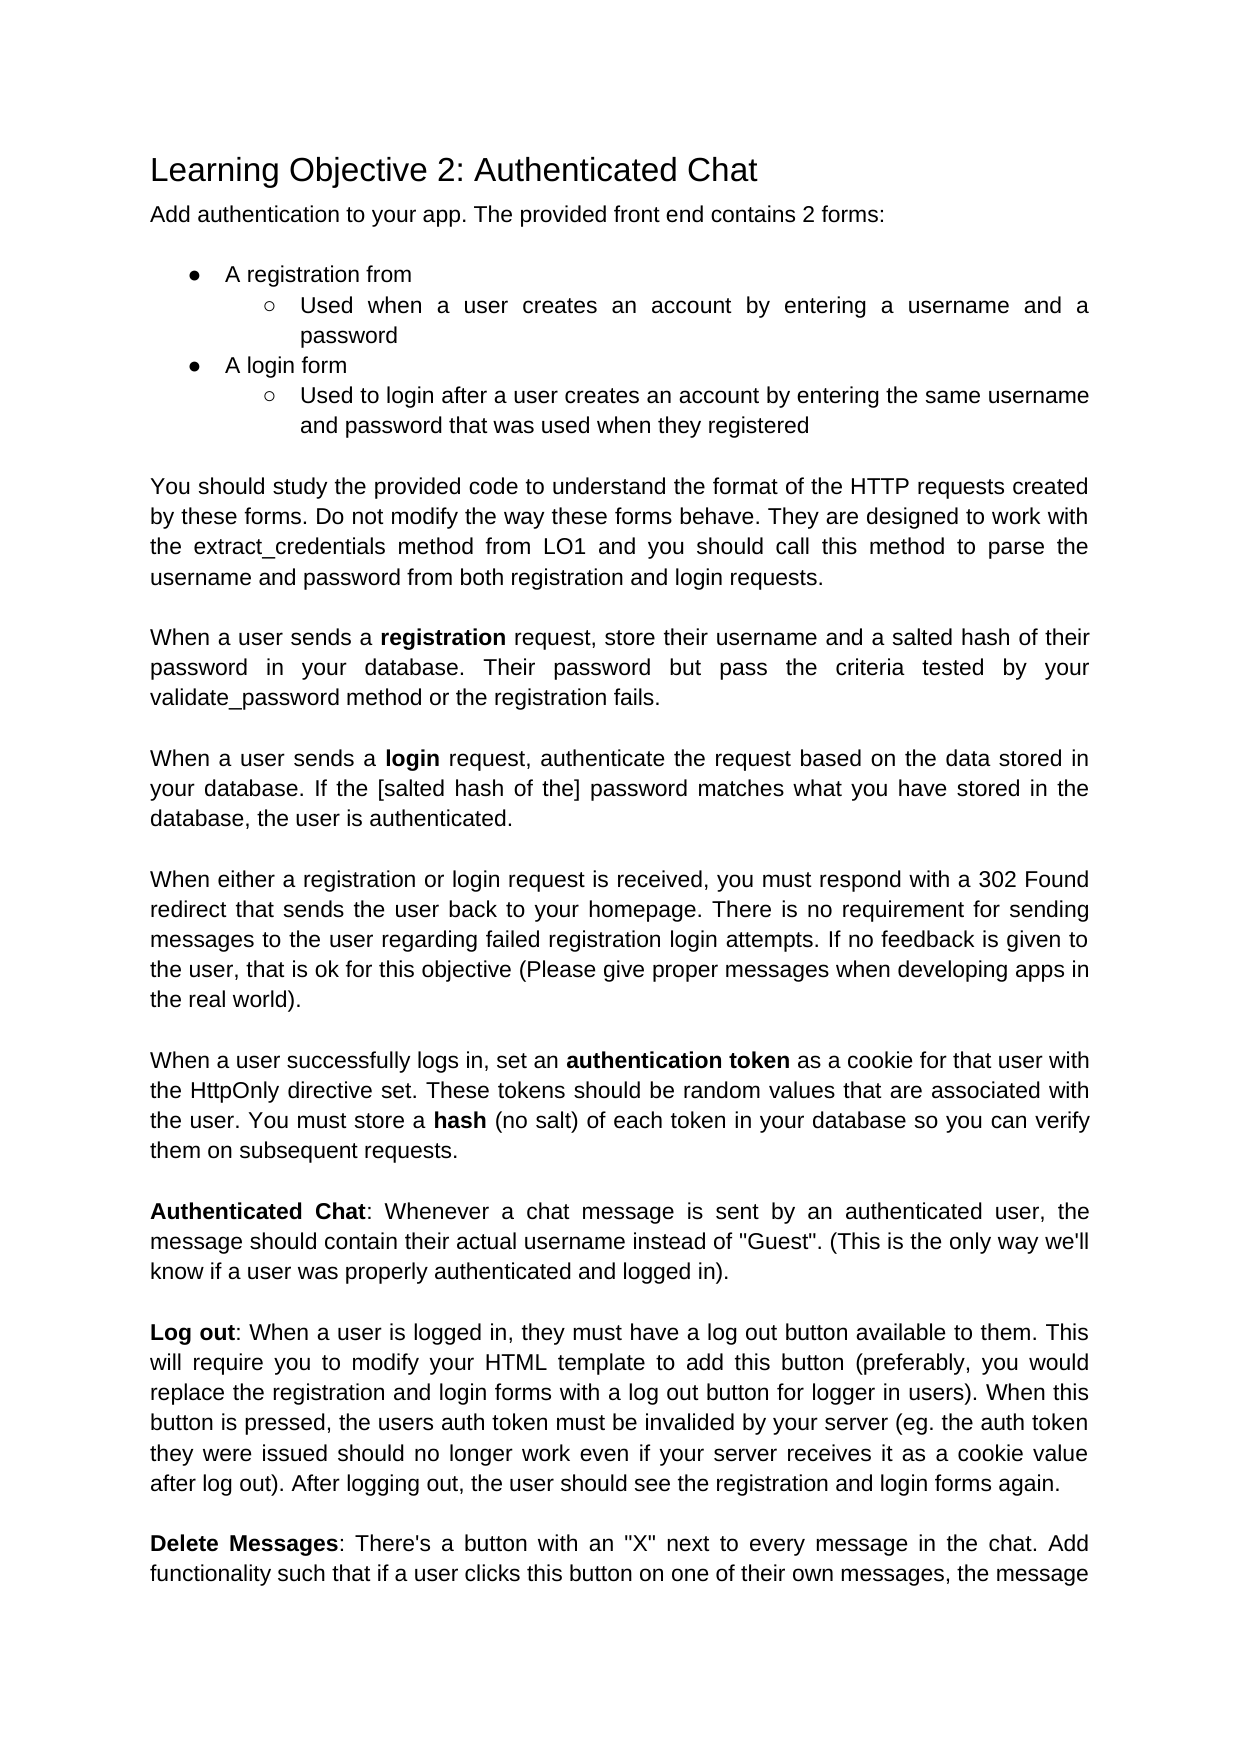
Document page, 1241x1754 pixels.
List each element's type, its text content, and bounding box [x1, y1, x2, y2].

list Used when a user creates an account by entering a username and a password [262, 292, 1090, 348]
text When a user successfully logs in, set an authentication token as a cookie for that user with the HttpOnly directive set. These tokens should be random values that are associated with the user. You must store a hash (no salt) of each token in your database so you can verify them on subsequent requests. [150, 1047, 1090, 1164]
subtitle Learning Objective 2: Authenticated Chat [150, 150, 1090, 188]
text Log out: When a user is logged in, they must have a log out button available to them. This will require you to modify your HTML template to add this button (preferably, you would replace the registration and login forms with a log out button for logger in users). When this button is pressed, the users auth token must be invalided by your server (eg. the auth token they were issued should no longer work even if your server receives it as a cookie value after log out). After logging out, the user should see the registration and login forms again. [150, 1319, 1090, 1496]
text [150, 1530, 1090, 1587]
text Authenticated Chat: Whenever a chat message is sent by an authenticated user, the message should contain their actual username instead of "Guest". (This is the only way we'll know if a user was properly authenticated and logged in). [150, 1198, 1090, 1284]
list Used to login after a user creates an account by entering the same username and password that was used when they registered [262, 382, 1090, 439]
text When either a registration or login request is received, you must respond with a 302 Found redirect that sends the user back to your homepage. There is no requirement for sending messages to the user regarding failed registration login attempts. If no feedback is given to the user, that is ok for this objective (Please give proper messages when developing apps in the real world). [150, 866, 1090, 1013]
text You should study the provided code to understand the format of the HTTP requests created by these forms. Do not modify the way these forms behave. They are designed to work with the extract_credentials method from LO1 and you should call this method to parse the username and password from both registration and login requests. [150, 473, 1090, 590]
text When a user sends a registration request, store their username and a salted hash of their password in your database. Their password but pass the criteria tested by your validate_password method or the registration fails. [150, 624, 1090, 711]
text When a user sends a login request, authenticate the request based on the data stored in your database. If the [salted hash of the] password matches what you have stored in the database, the user is authenticated. [150, 745, 1090, 831]
list A registration from [187, 261, 1090, 288]
list A login form [187, 352, 1090, 378]
text Add authentication to your app. The provided front end contains 2 forms: [150, 201, 1090, 227]
